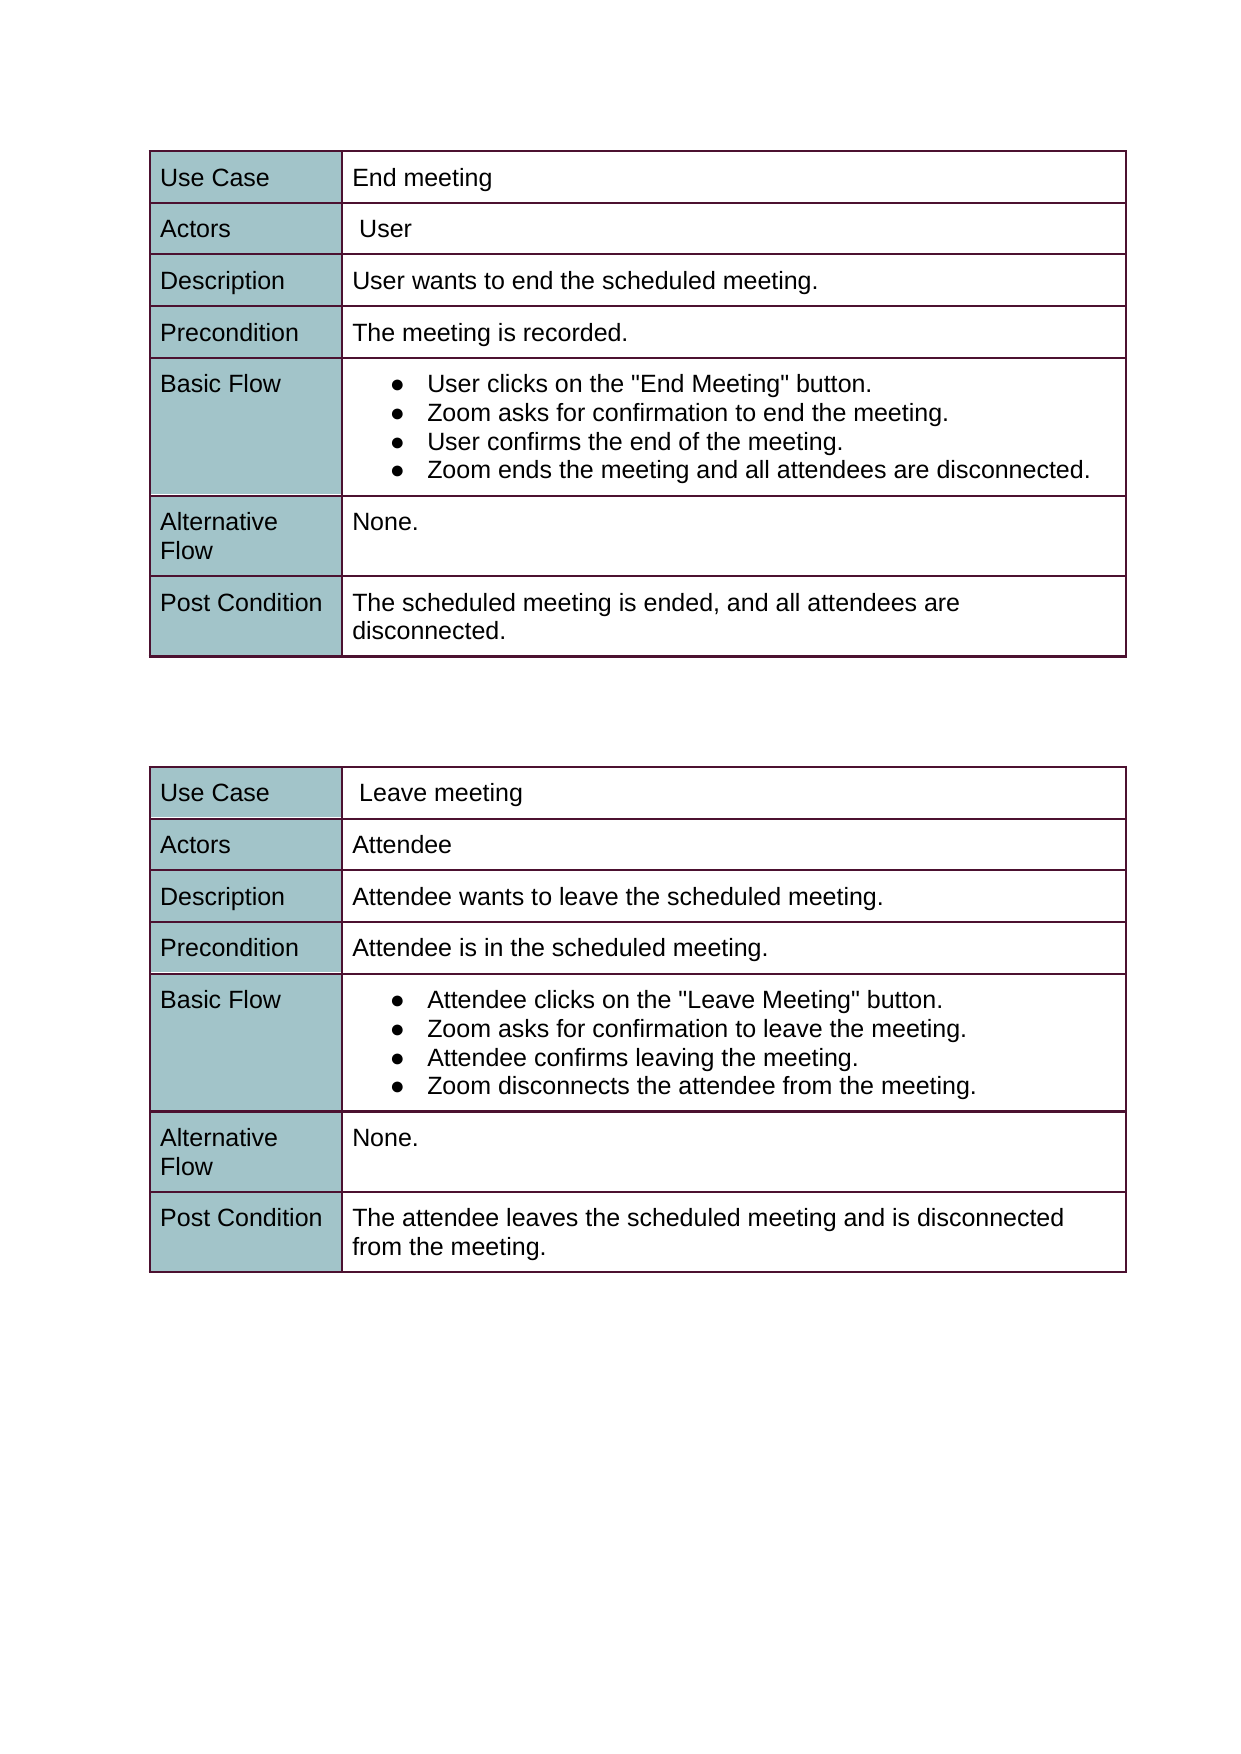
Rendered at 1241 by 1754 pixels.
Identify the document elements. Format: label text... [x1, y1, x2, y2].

table_cell The meeting is recorded. [343, 307, 1125, 357]
table_cell The attendee leaves the scheduled meeting and is disconnected from the meeting. [343, 1193, 1125, 1271]
table_cell The scheduled meeting is ended, and all attendees are disconnected. [343, 577, 1125, 655]
table_cell Actors [151, 204, 341, 253]
table_cell Actors [151, 820, 341, 869]
table_cell User [343, 204, 1125, 253]
table_cell None. [343, 1113, 1125, 1191]
table_cell Attendee wants to leave the scheduled meeting. [343, 871, 1125, 921]
table_cell Precondition [151, 307, 341, 357]
table_header Use Case [151, 152, 341, 202]
table_cell Attendee [343, 820, 1125, 869]
table_cell Post Condition [151, 577, 341, 655]
table_header Use Case [151, 768, 341, 817]
table_cell Basic Flow [151, 975, 341, 1110]
table_cell Description [151, 871, 341, 921]
table_cell User clicks on the "End Meeting" button. Zoom asks for confirmation to end the meeting. User confirms the end of the meeting. Zoom ends the meeting and all attendees are disconnected. [343, 359, 1125, 494]
table_header End meeting [343, 152, 1125, 202]
table_cell Post Condition [151, 1193, 341, 1271]
table_header Leave meeting [343, 768, 1125, 817]
table_cell Alternative Flow [151, 497, 341, 575]
table_cell None. [343, 497, 1125, 575]
table_cell Description [151, 255, 341, 305]
table_cell Attendee clicks on the "Leave Meeting" button. Zoom asks for confirmation to leave the meeting. Attendee confirms leaving the meeting. Zoom disconnects the attendee from the meeting. [343, 975, 1125, 1110]
table_cell User wants to end the scheduled meeting. [343, 255, 1125, 305]
table_cell Basic Flow [151, 359, 341, 494]
table_cell Precondition [151, 923, 341, 972]
table_cell Attendee is in the scheduled meeting. [343, 923, 1125, 972]
table_cell Alternative Flow [151, 1113, 341, 1191]
